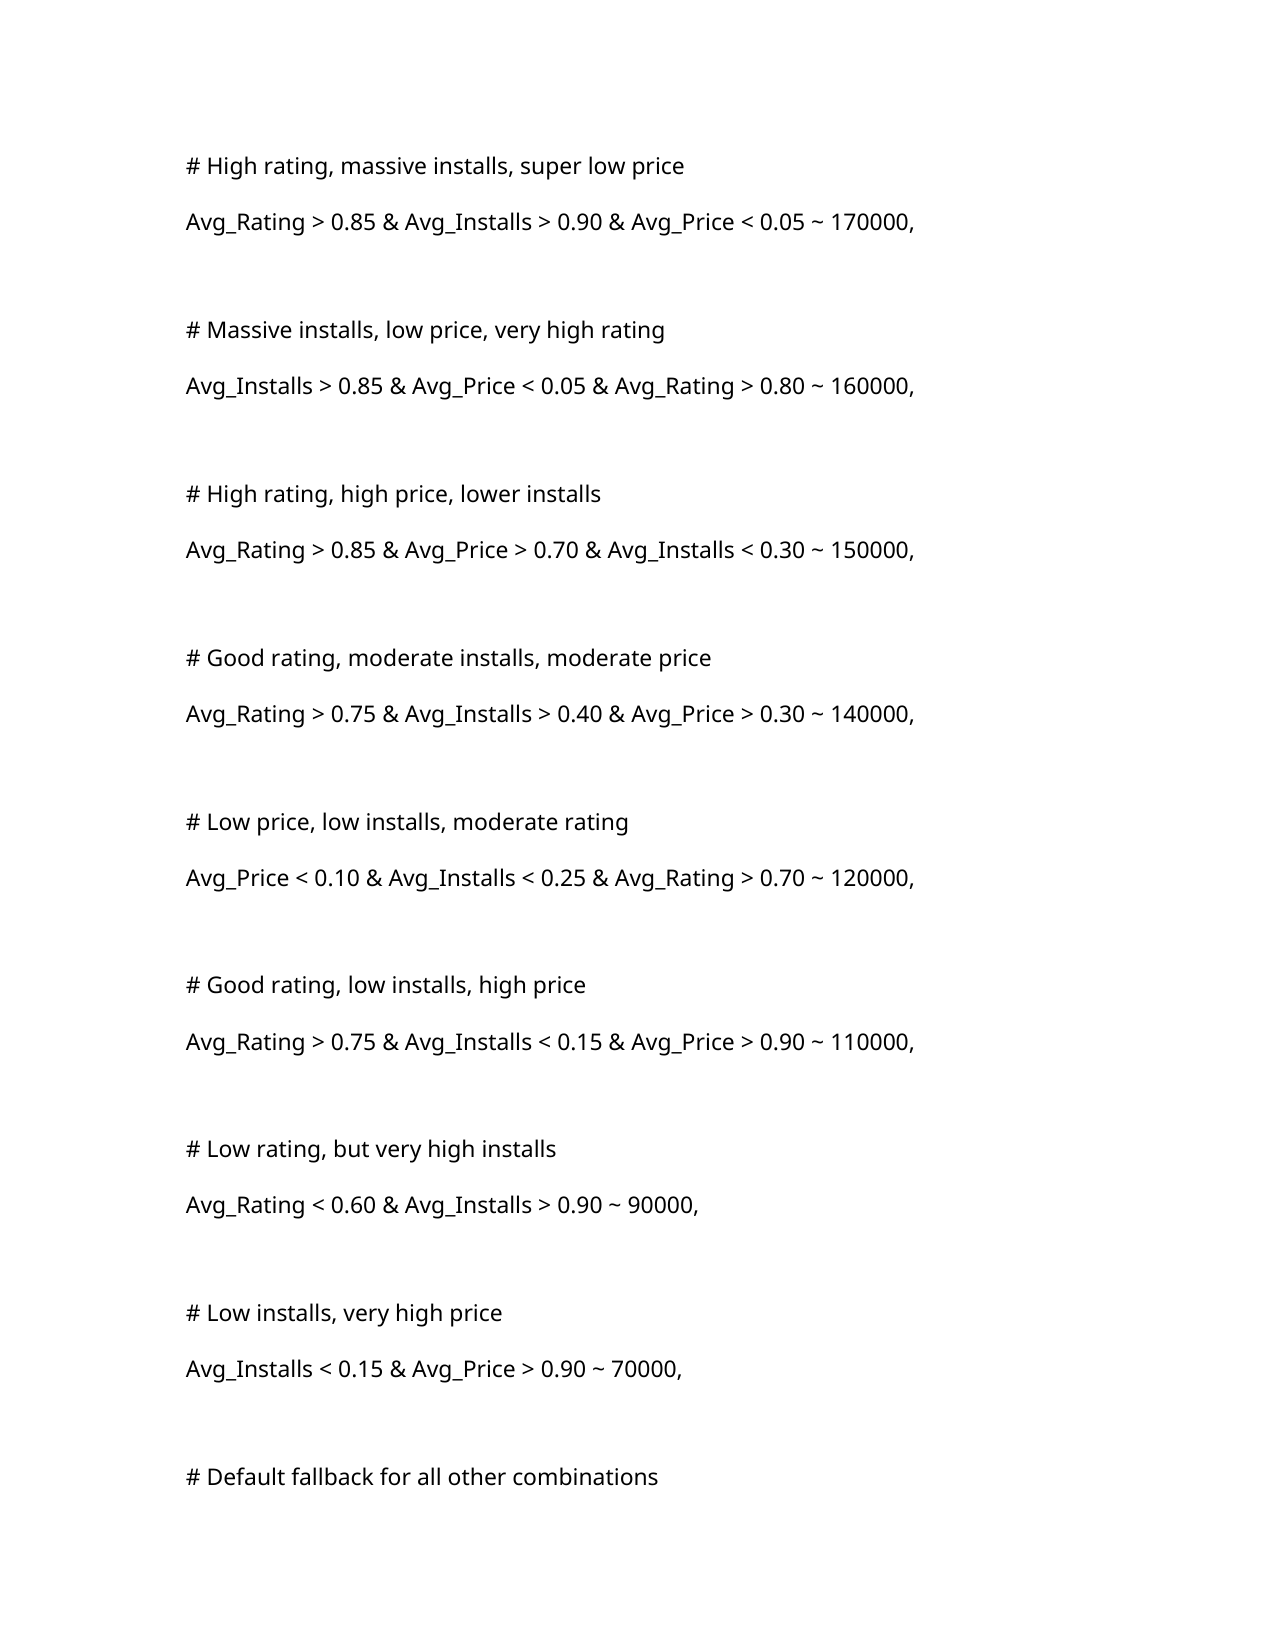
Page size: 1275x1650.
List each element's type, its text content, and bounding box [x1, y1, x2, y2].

text # Low rating, but very high installs [150, 1133, 1125, 1164]
text Avg_Rating < 0.60 & Avg_Installs > 0.90 ~ 90000, [150, 1189, 1125, 1221]
text Avg_Rating > 0.75 & Avg_Installs > 0.40 & Avg_Price > 0.30 ~ 140000, [150, 698, 1125, 729]
text # Default fallback for all other combinations [150, 1461, 1125, 1492]
text # Good rating, low installs, high price [150, 969, 1125, 1001]
text Avg_Rating > 0.75 & Avg_Installs < 0.15 & Avg_Price > 0.90 ~ 110000, [150, 1026, 1125, 1057]
text Avg_Installs > 0.85 & Avg_Price < 0.05 & Avg_Rating > 0.80 ~ 160000, [150, 370, 1125, 401]
text # High rating, massive installs, super low price [150, 150, 1125, 181]
text Avg_Rating > 0.85 & Avg_Installs > 0.90 & Avg_Price < 0.05 ~ 170000, [150, 206, 1125, 237]
text Avg_Installs < 0.15 & Avg_Price > 0.90 ~ 70000, [150, 1353, 1125, 1384]
text # High rating, high price, lower installs [150, 478, 1125, 509]
text # Massive installs, low price, very high rating [150, 314, 1125, 345]
text Avg_Price < 0.10 & Avg_Installs < 0.25 & Avg_Rating > 0.70 ~ 120000, [150, 862, 1125, 893]
text Avg_Rating > 0.85 & Avg_Price > 0.70 & Avg_Installs < 0.30 ~ 150000, [150, 534, 1125, 565]
text # Low price, low installs, moderate rating [150, 805, 1125, 837]
text # Good rating, moderate installs, moderate price [150, 642, 1125, 673]
text # Low installs, very high price [150, 1297, 1125, 1328]
